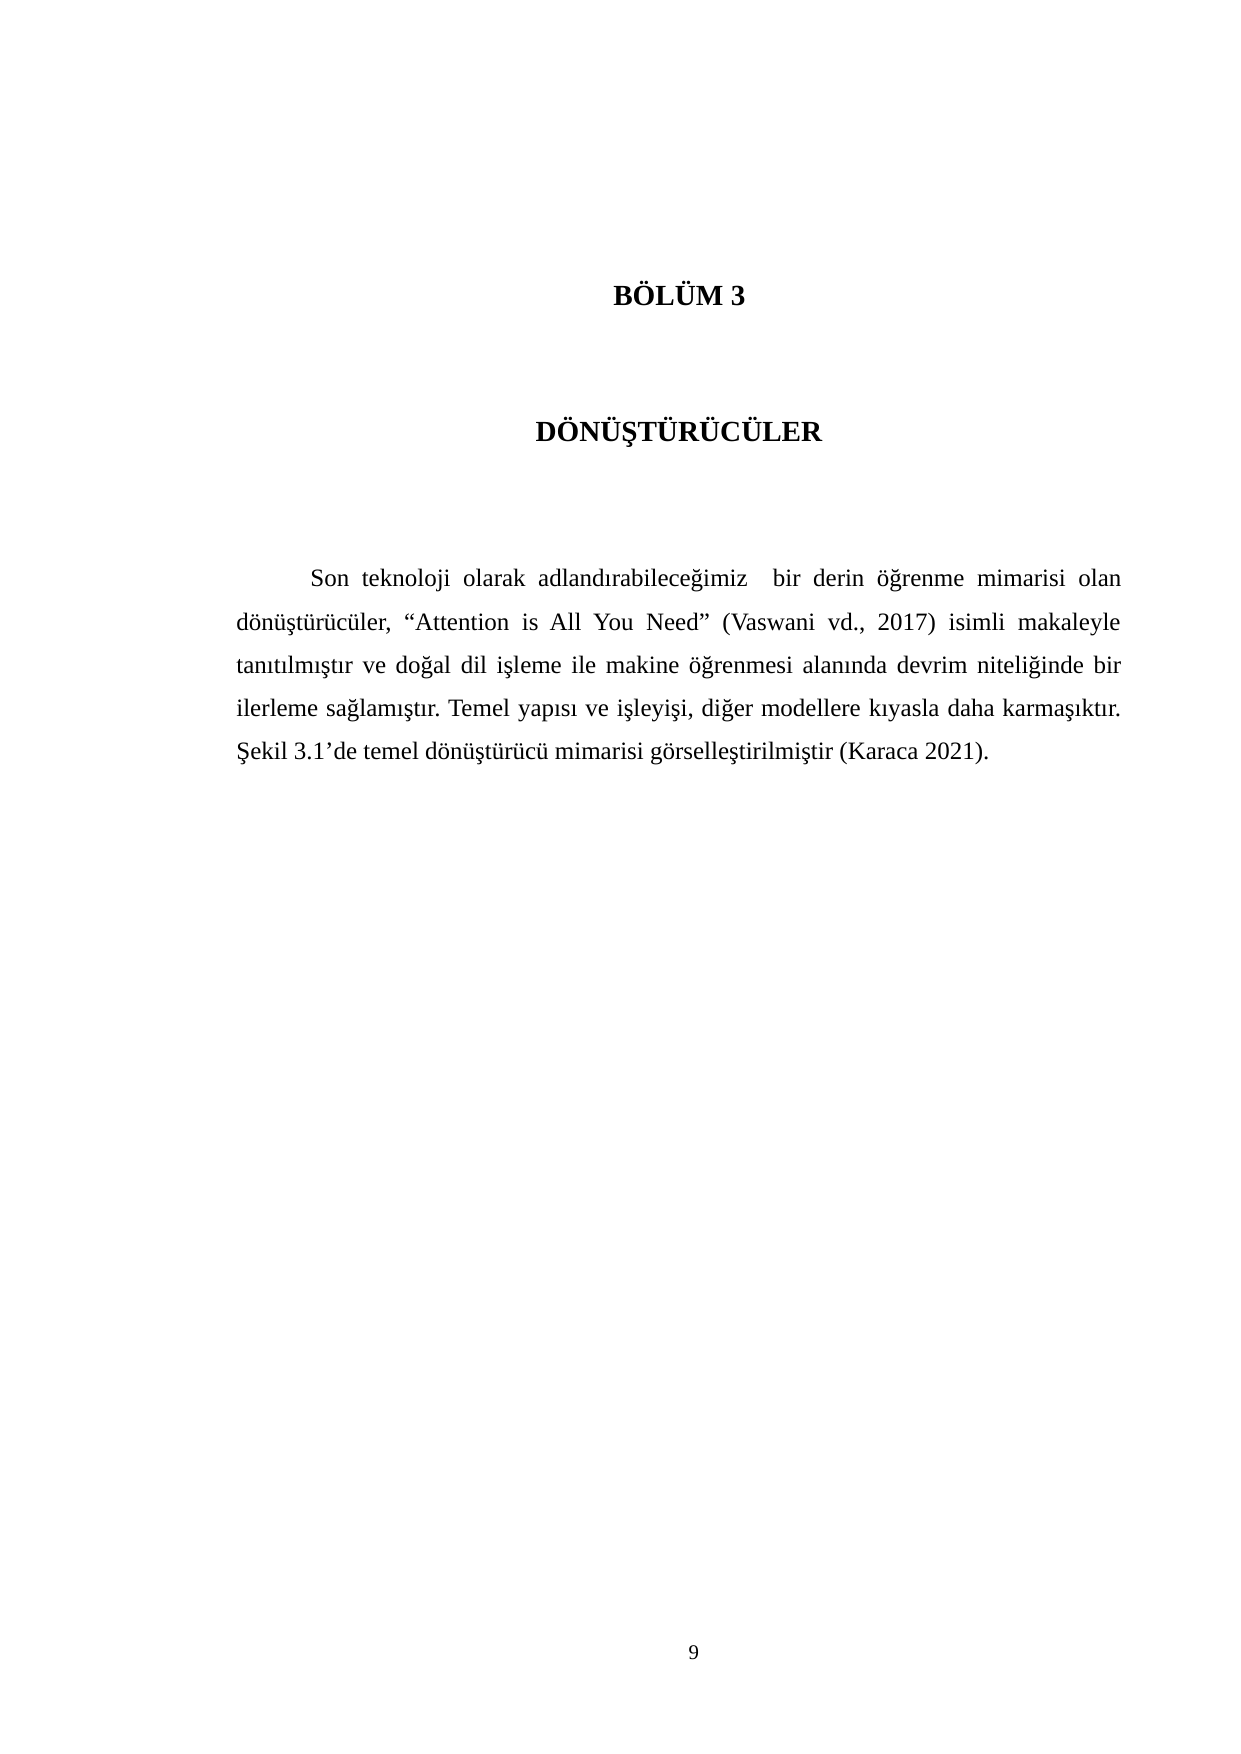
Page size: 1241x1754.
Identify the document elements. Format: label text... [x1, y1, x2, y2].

subtitle DÖNÜŞTÜRÜCÜLER [236, 414, 1121, 448]
text Son teknoloji olarak adlandırabileceğimiz bir derin öğrenme mimarisi olan dönüştürücüler, “Attention is All You Need” (Vaswani vd., 2017) isimli makaleyle tanıtılmıştır ve doğal dil işleme ile makine öğrenmesi alanında devrim niteliğinde bir ilerleme sağlamıştır. Temel yapısı ve işleyişi, diğer modellere kıyasla daha karmaşıktır. Şekil 3.1’de temel dönüştürücü mimarisi görselleştirilmiştir (Karaca 2021). [236, 563, 1122, 765]
subtitle BÖLÜM 3 [236, 278, 1122, 311]
